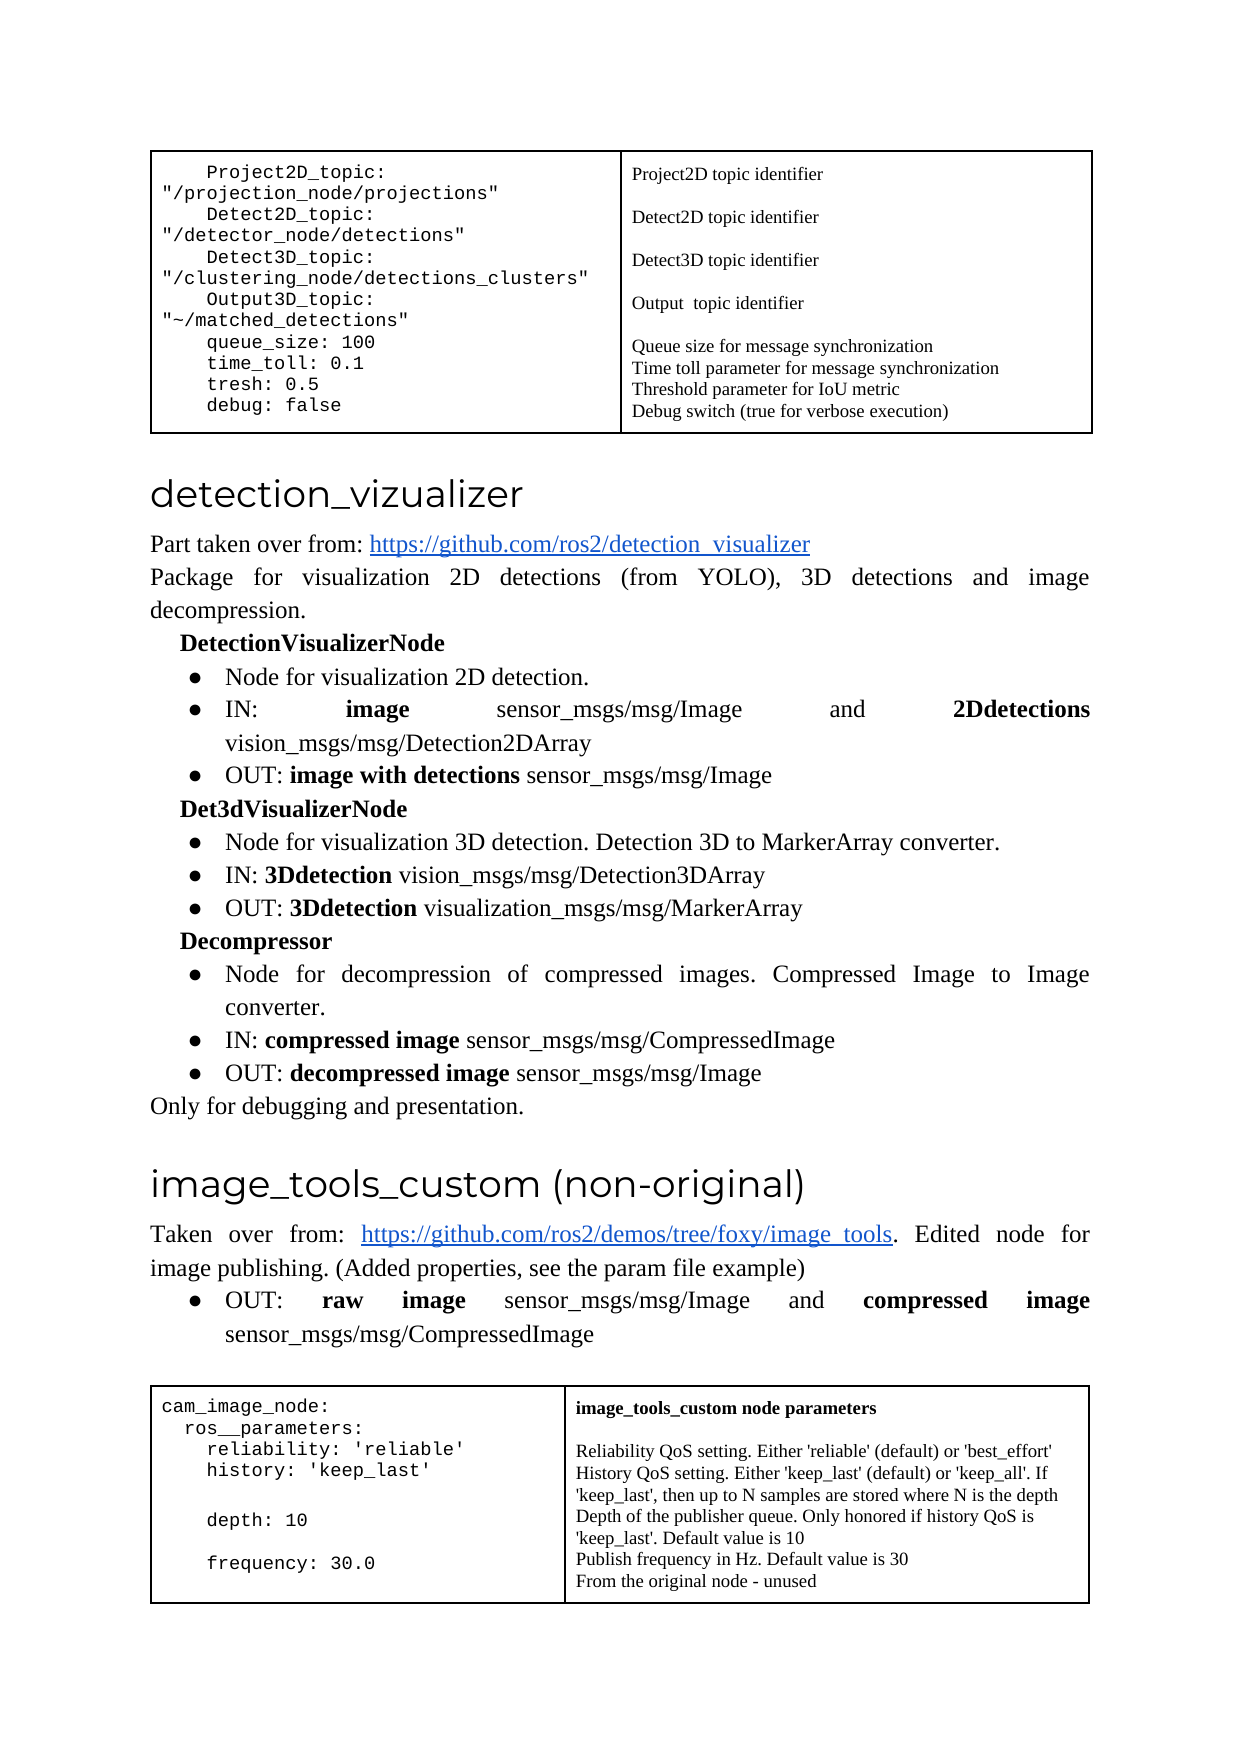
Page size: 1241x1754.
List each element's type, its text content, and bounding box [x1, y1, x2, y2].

text Package for visualization 2D detections (from YOLO), 3D detections and image decompression. [150, 562, 1090, 624]
list Node for decompression of compressed images. Compressed Image to Image converter. [187, 959, 1090, 1021]
list IN: 3Ddetection vision_msgs/msg/Detection3DArray [187, 860, 1090, 888]
subtitle DetectionVisualizerNode [150, 628, 1090, 657]
list OUT: decompressed image sensor_msgs/msg/Image [187, 1058, 1090, 1087]
list Node for visualization 2D detection. [187, 662, 1090, 690]
list IN: compressed image sensor_msgs/msg/CompressedImage [187, 1025, 1090, 1053]
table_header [622, 152, 1091, 432]
list OUT: image with detections sensor_msgs/msg/Image [187, 761, 1090, 789]
subtitle detection_vizualizer [150, 471, 1090, 517]
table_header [152, 1387, 564, 1602]
list OUT: 3Ddetection visualization_msgs/msg/MarkerArray [187, 893, 1090, 921]
list IN: image sensor_msgs/msg/Image and 2Ddetections vision_msgs/msg/Detection2DArray [187, 694, 1090, 756]
subtitle image_tools_custom (non-original) [150, 1161, 1090, 1207]
subtitle Det3dVisualizerNode [150, 794, 1090, 822]
text Taken over from: https://github.com/ros2/demos/tree/foxy/image_tools. Edited node for image publishing. (Added properties, see the param file example) [150, 1219, 1090, 1281]
text Part taken over from: https://github.com/ros2/detection_visualizer [150, 529, 1090, 558]
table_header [152, 152, 620, 432]
text Only for debugging and presentation. [150, 1091, 1090, 1119]
list Node for visualization 3D detection. Detection 3D to MarkerArray converter. [187, 827, 1090, 855]
subtitle Decompressor [150, 926, 1090, 954]
list OUT: raw image sensor_msgs/msg/Image and compressed image sensor_msgs/msg/CompressedImage [187, 1286, 1090, 1347]
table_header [566, 1387, 1088, 1602]
